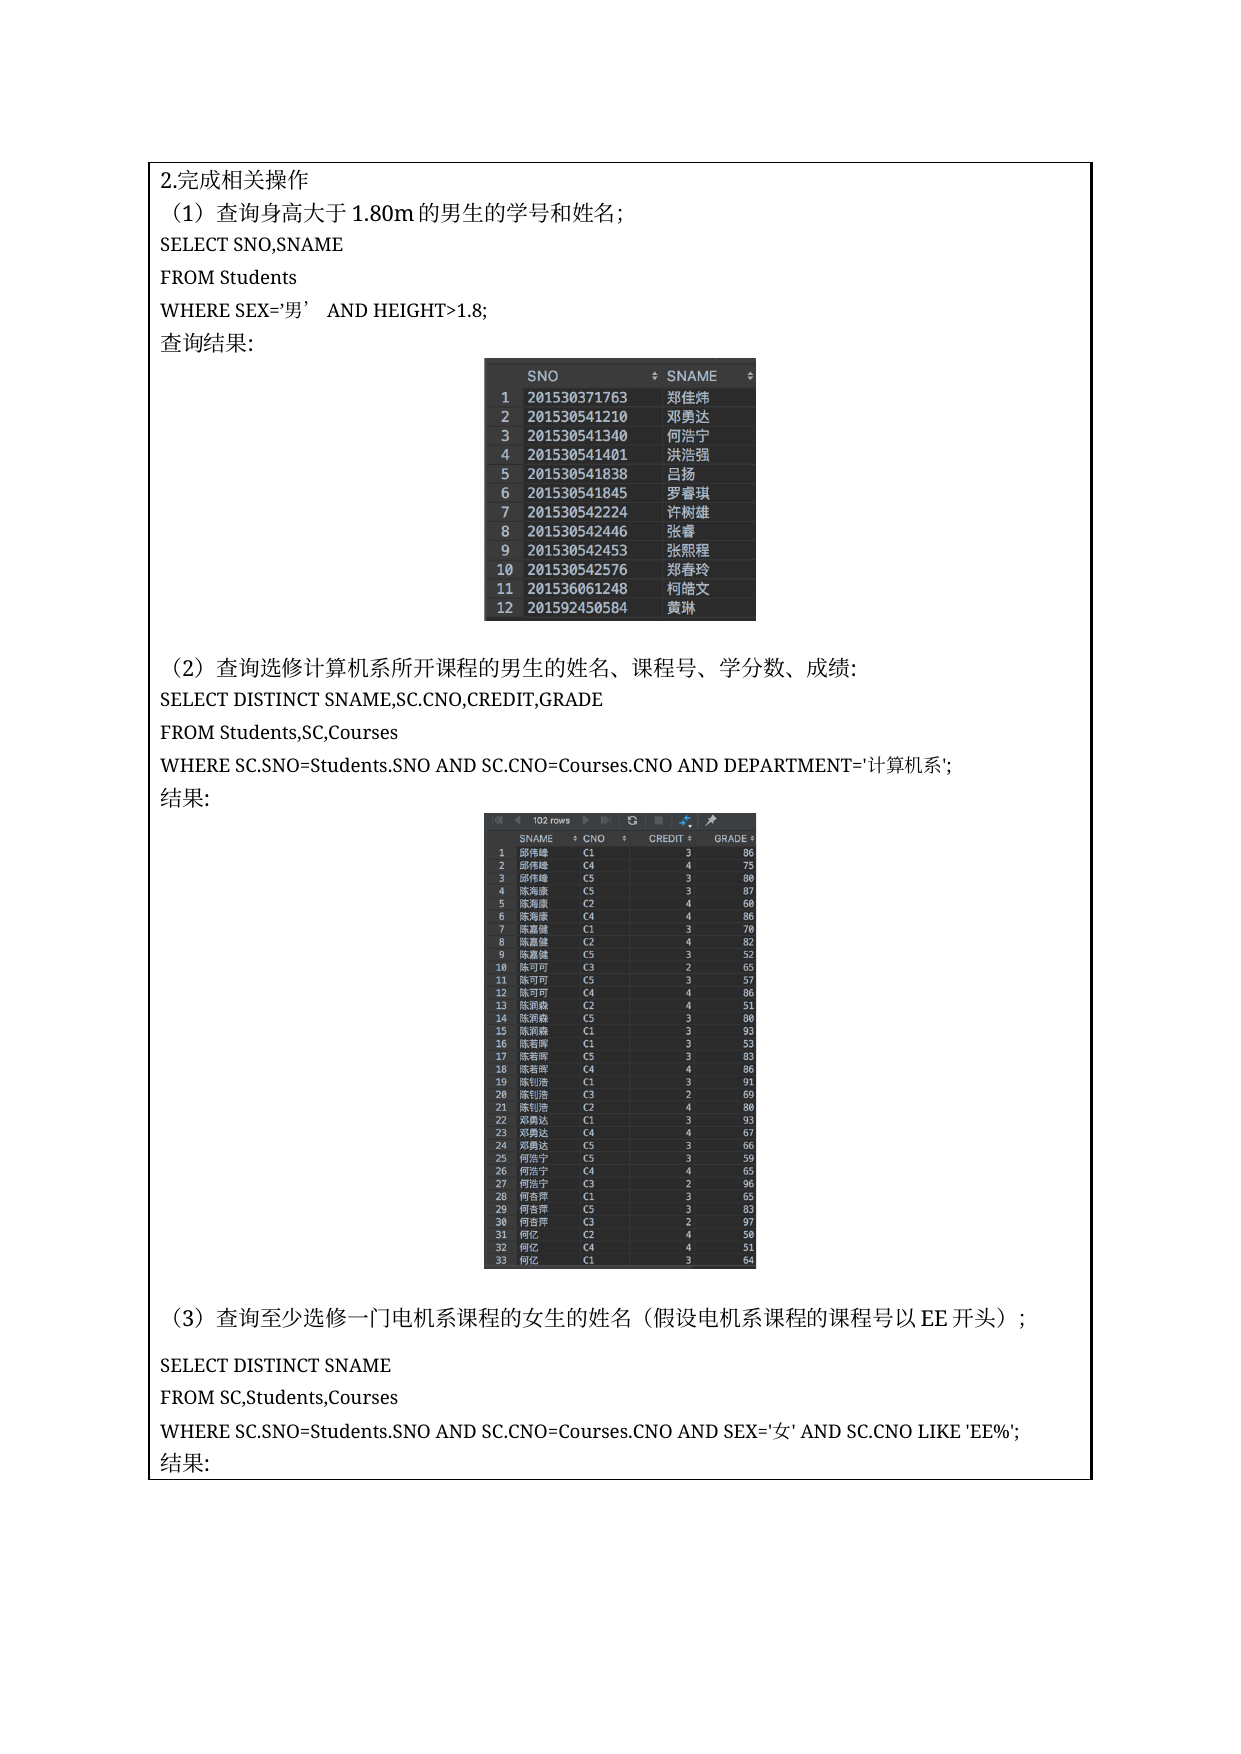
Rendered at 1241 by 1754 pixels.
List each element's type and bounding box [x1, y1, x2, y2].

table_cell [150, 163, 1090, 1479]
picture [484, 358, 756, 621]
picture [484, 813, 757, 1269]
